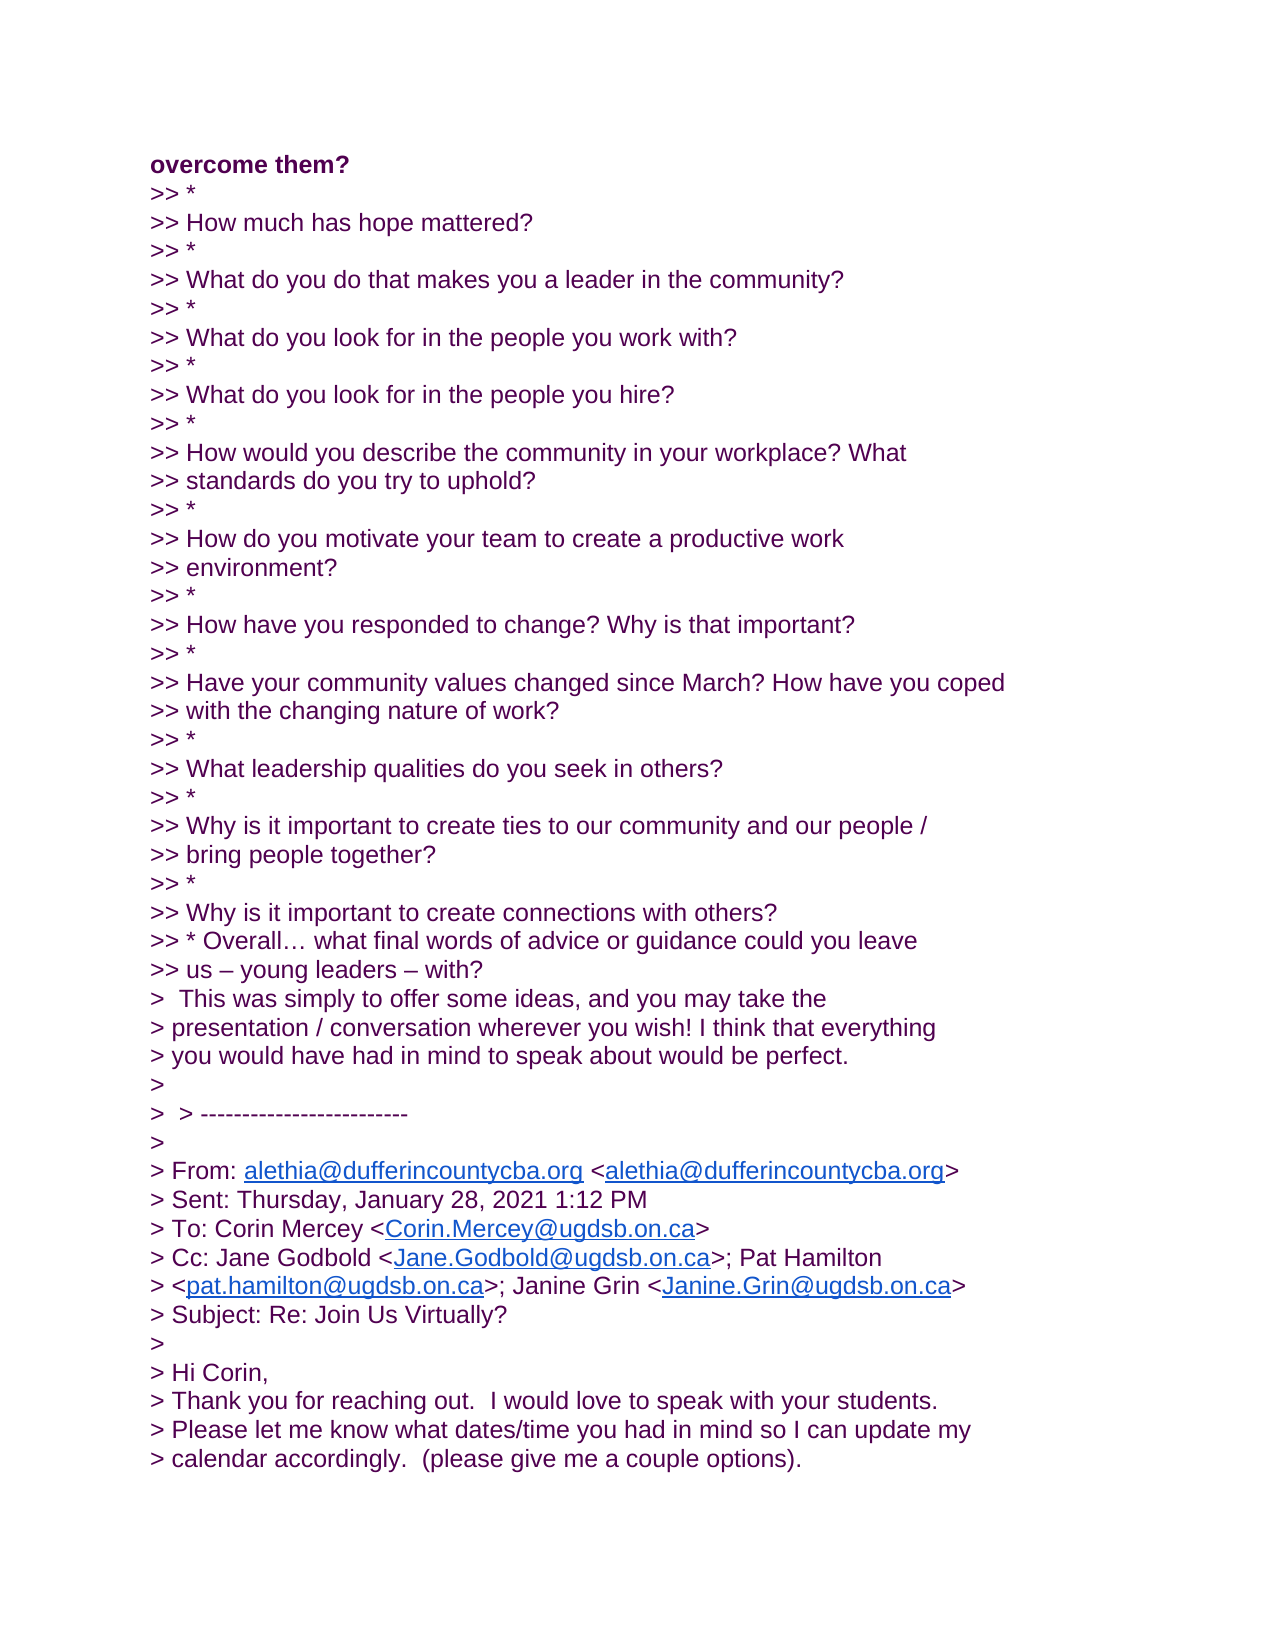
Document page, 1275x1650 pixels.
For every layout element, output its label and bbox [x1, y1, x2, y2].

text [150, 150, 1125, 1472]
